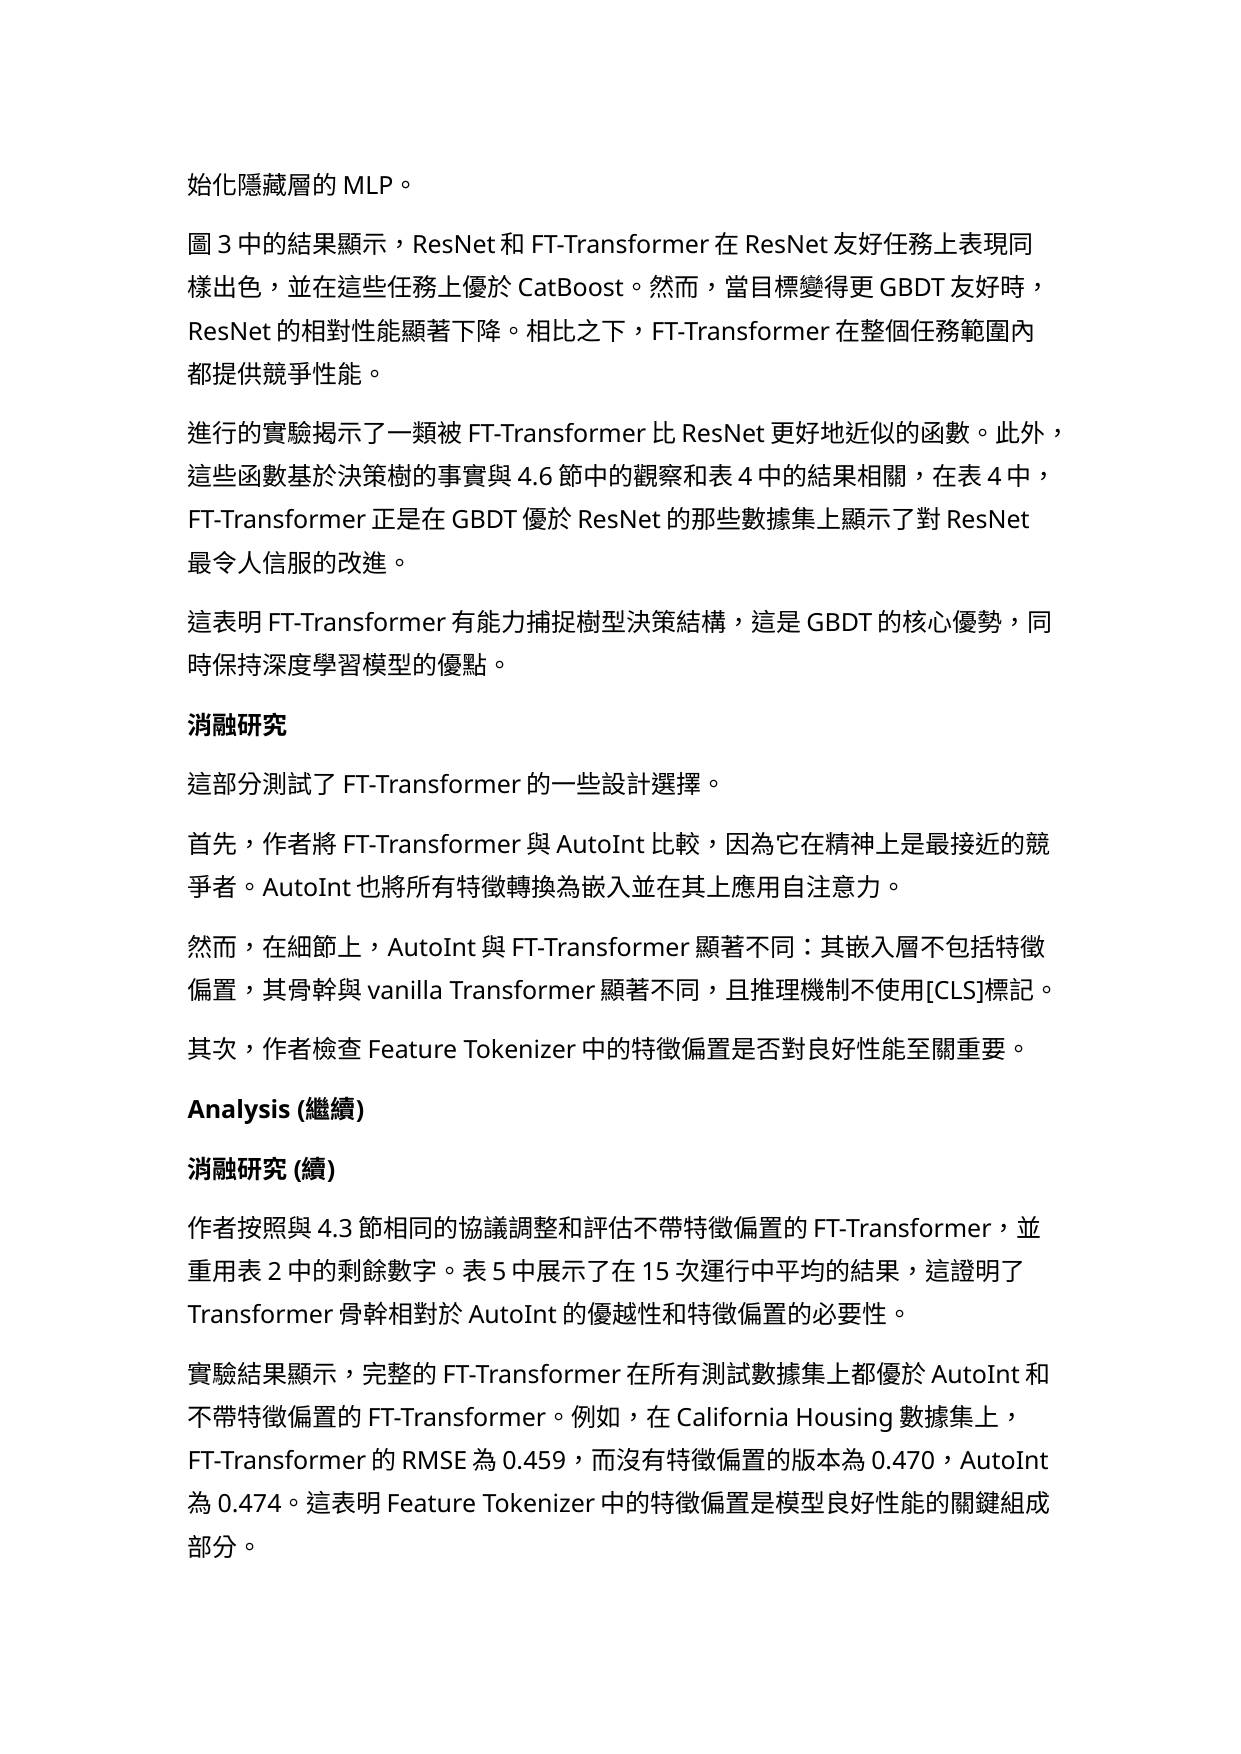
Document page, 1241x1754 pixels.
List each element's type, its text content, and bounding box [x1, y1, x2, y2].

text 進行的實驗揭示了一類被FT-Transformer比ResNet更好地近似的函數。此外，這些函數基於決策樹的事實與4.6節中的觀察和表4中的結果相關，在表4中，FT-Transformer正是在GBDT優於ResNet的那些數據集上顯示了對ResNet最令人信服的改進。 [187, 413, 1053, 580]
text 消融研究 (續) [187, 1148, 1053, 1186]
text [187, 164, 1053, 202]
text 然而，在細節上，AutoInt與FT-Transformer顯著不同：其嵌入層不包括特徵偏置，其骨幹與vanilla Transformer顯著不同，且推理機制不使用[CLS]標記。 [187, 927, 1053, 1007]
text 其次，作者檢查Feature Tokenizer中的特徵偏置是否對良好性能至關重要。 [187, 1029, 1053, 1067]
text 實驗結果顯示，完整的FT-Transformer在所有測試數據集上都優於AutoInt和不帶特徵偏置的FT-Transformer。例如，在California Housing數據集上，FT-Transformer的RMSE為0.459，而沒有特徵偏置的版本為0.470，AutoInt為0.474。這表明Feature Tokenizer中的特徵偏置是模型良好性能的關鍵組成部分。 [187, 1354, 1053, 1564]
text 作者按照與4.3節相同的協議調整和評估不帶特徵偏置的FT-Transformer，並重用表2中的剩餘數字。表5中展示了在15次運行中平均的結果，這證明了Transformer骨幹相對於AutoInt的優越性和特徵偏置的必要性。 [187, 1208, 1053, 1332]
text 這部分測試了FT-Transformer的一些設計選擇。 [187, 764, 1053, 802]
text 消融研究 [187, 705, 1053, 742]
text 這表明FT-Transformer有能力捕捉樹型決策結構，這是GBDT的核心優勢，同時保持深度學習模型的優點。 [187, 602, 1053, 683]
text 首先，作者將FT-Transformer與AutoInt比較，因為它在精神上是最接近的競爭者。AutoInt也將所有特徵轉換為嵌入並在其上應用自注意力。 [187, 824, 1053, 904]
text 圖3中的結果顯示，ResNet和FT-Transformer在ResNet友好任務上表現同樣出色，並在這些任務上優於CatBoost。然而，當目標變得更GBDT友好時，ResNet的相對性能顯著下降。相比之下，FT-Transformer在整個任務範圍內都提供競爭性能。 [187, 224, 1053, 391]
text Analysis (繼續) [187, 1089, 1053, 1126]
